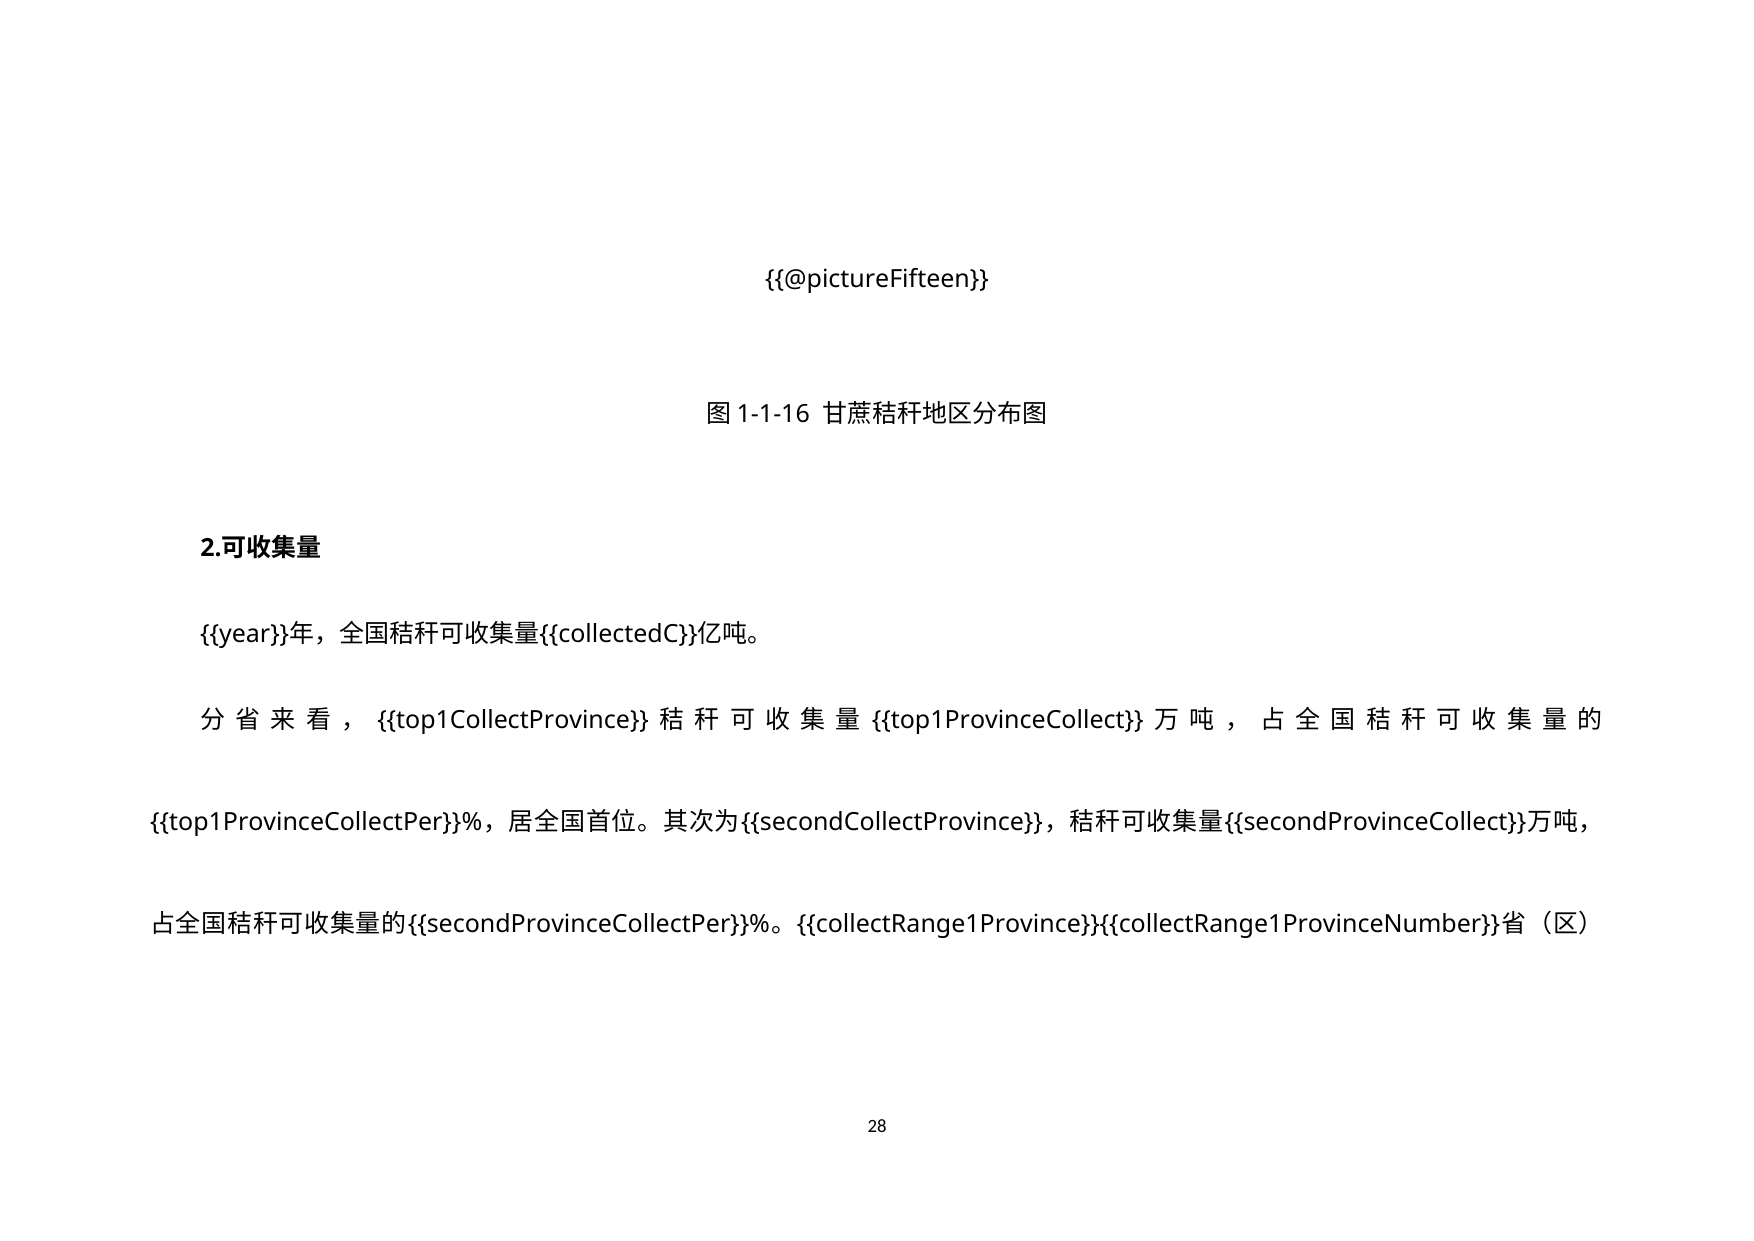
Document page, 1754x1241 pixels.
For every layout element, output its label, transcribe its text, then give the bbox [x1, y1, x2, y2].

text 2.可收集量 [150, 512, 1604, 579]
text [150, 684, 1604, 955]
text {{year}}年，全国秸秆可收集量{{collectedC}}亿吨。 [150, 598, 1604, 666]
text 图1-1-16 甘蔗秸秆地区分布图 [150, 377, 1604, 445]
text {{@pictureFifteen}} [150, 244, 1604, 312]
